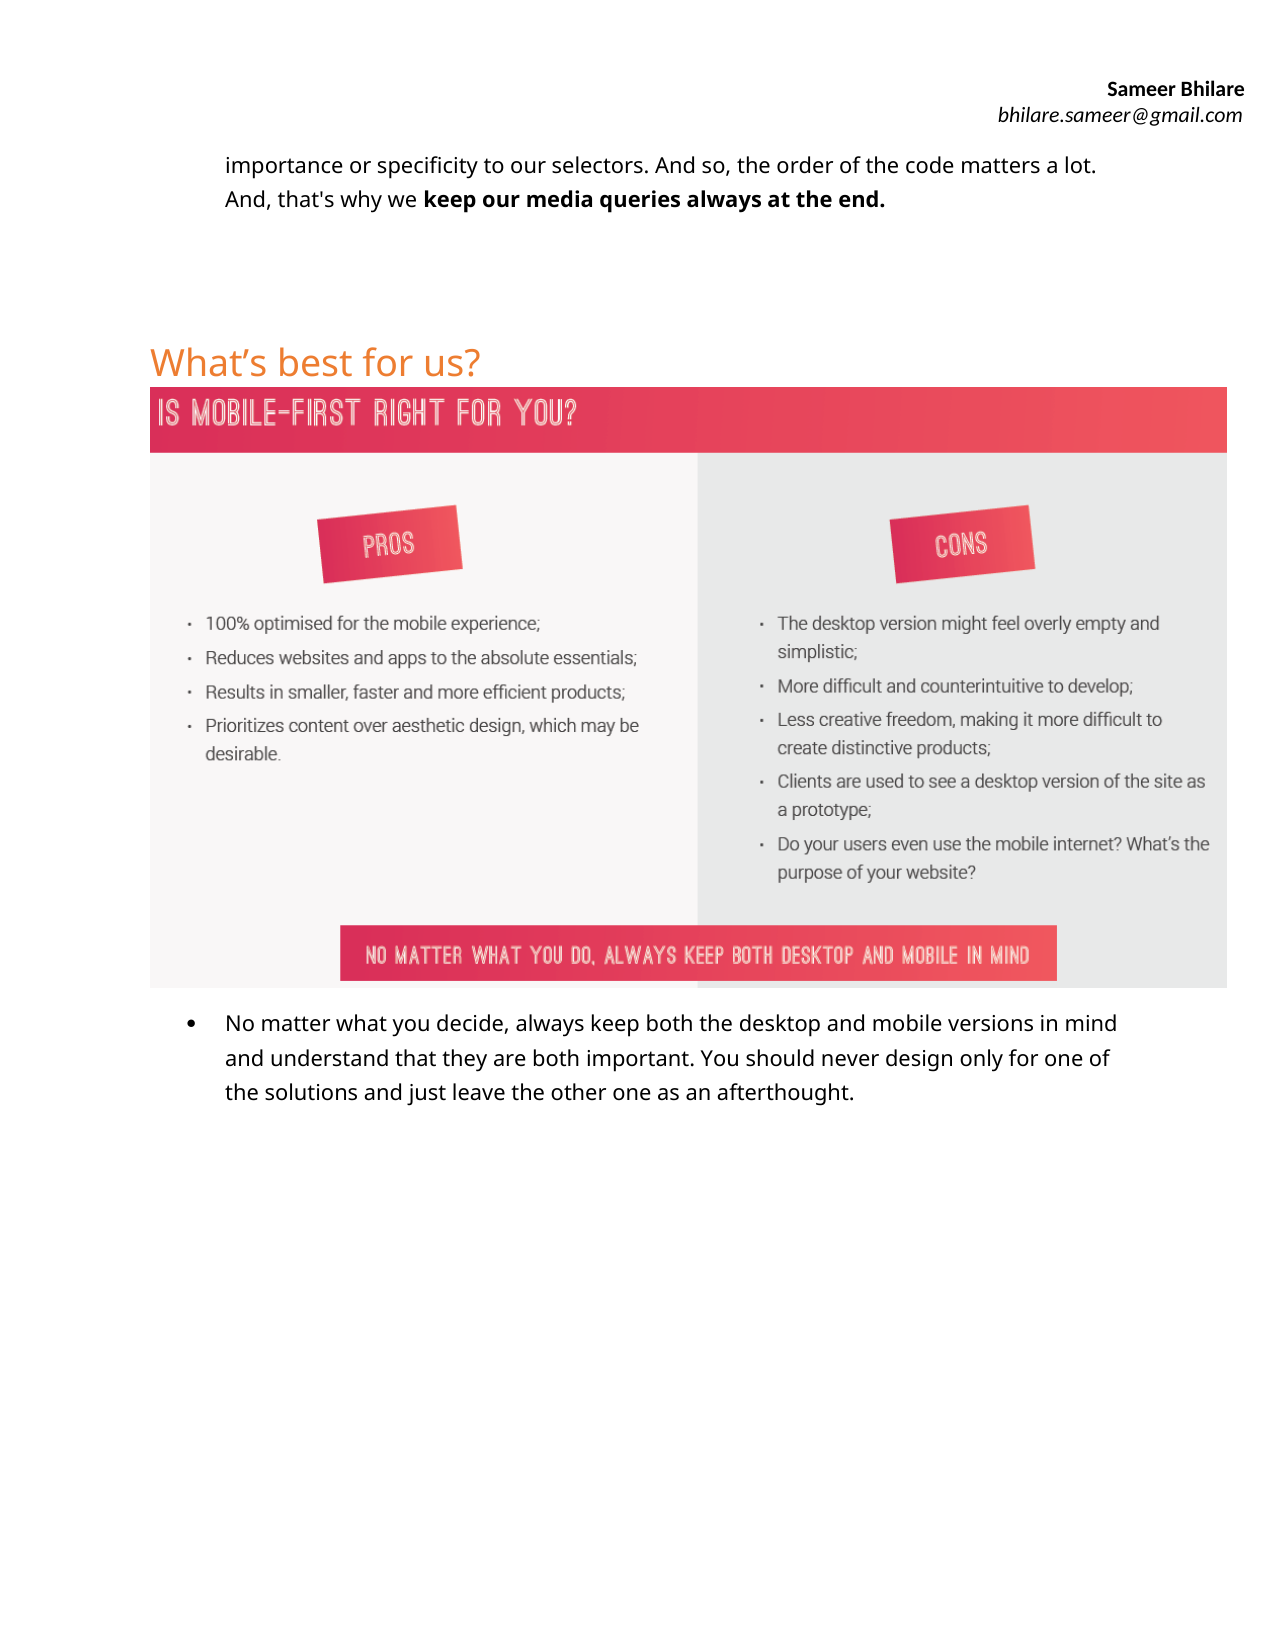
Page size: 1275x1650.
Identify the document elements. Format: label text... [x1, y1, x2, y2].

list No matter what you decide, always keep both the desktop and mobile versions in mind and understand that they are both important. You should never design only for one of the solutions and just leave the other one as an afterthought. [187, 1008, 1125, 1106]
picture [150, 387, 1227, 988]
subtitle What’s best for us? [150, 337, 1125, 387]
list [187, 150, 1125, 214]
